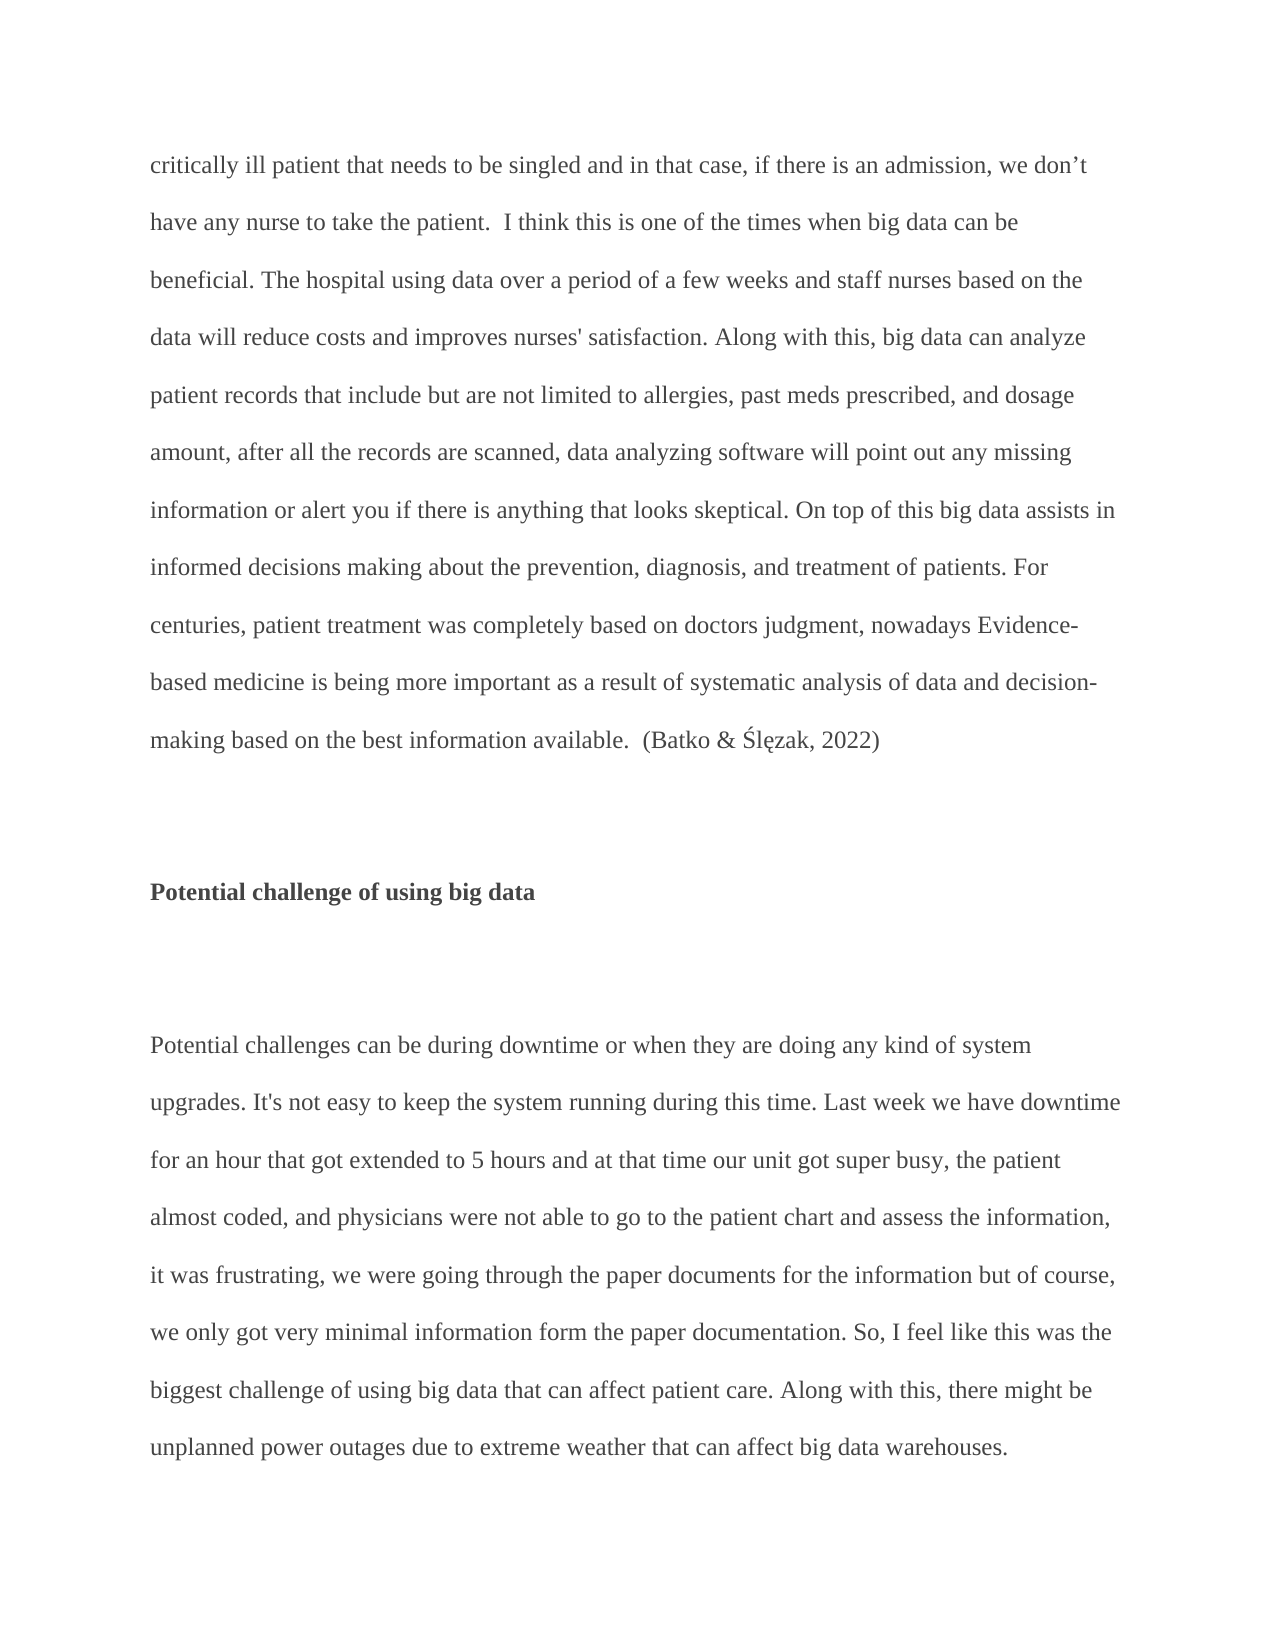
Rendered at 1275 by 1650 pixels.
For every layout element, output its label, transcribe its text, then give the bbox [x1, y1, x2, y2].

text Potential challenge of using big data [150, 877, 1125, 906]
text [150, 150, 1125, 754]
text Potential challenges can be during downtime or when they are doing any kind of system upgrades. It's not easy to keep the system running during this time. Last week we have downtime for an hour that got extended to 5 hours and at that time our unit got super busy, the patient almost coded, and physicians were not able to go to the patient chart and assess the information, it was frustrating, we were going through the paper documents for the information but of course, we only got very minimal information form the paper documentation. So, I feel like this was the biggest challenge of using big data that can affect patient care. Along with this, there might be unplanned power outages due to extreme weather that can affect big data warehouses. [150, 1030, 1125, 1461]
